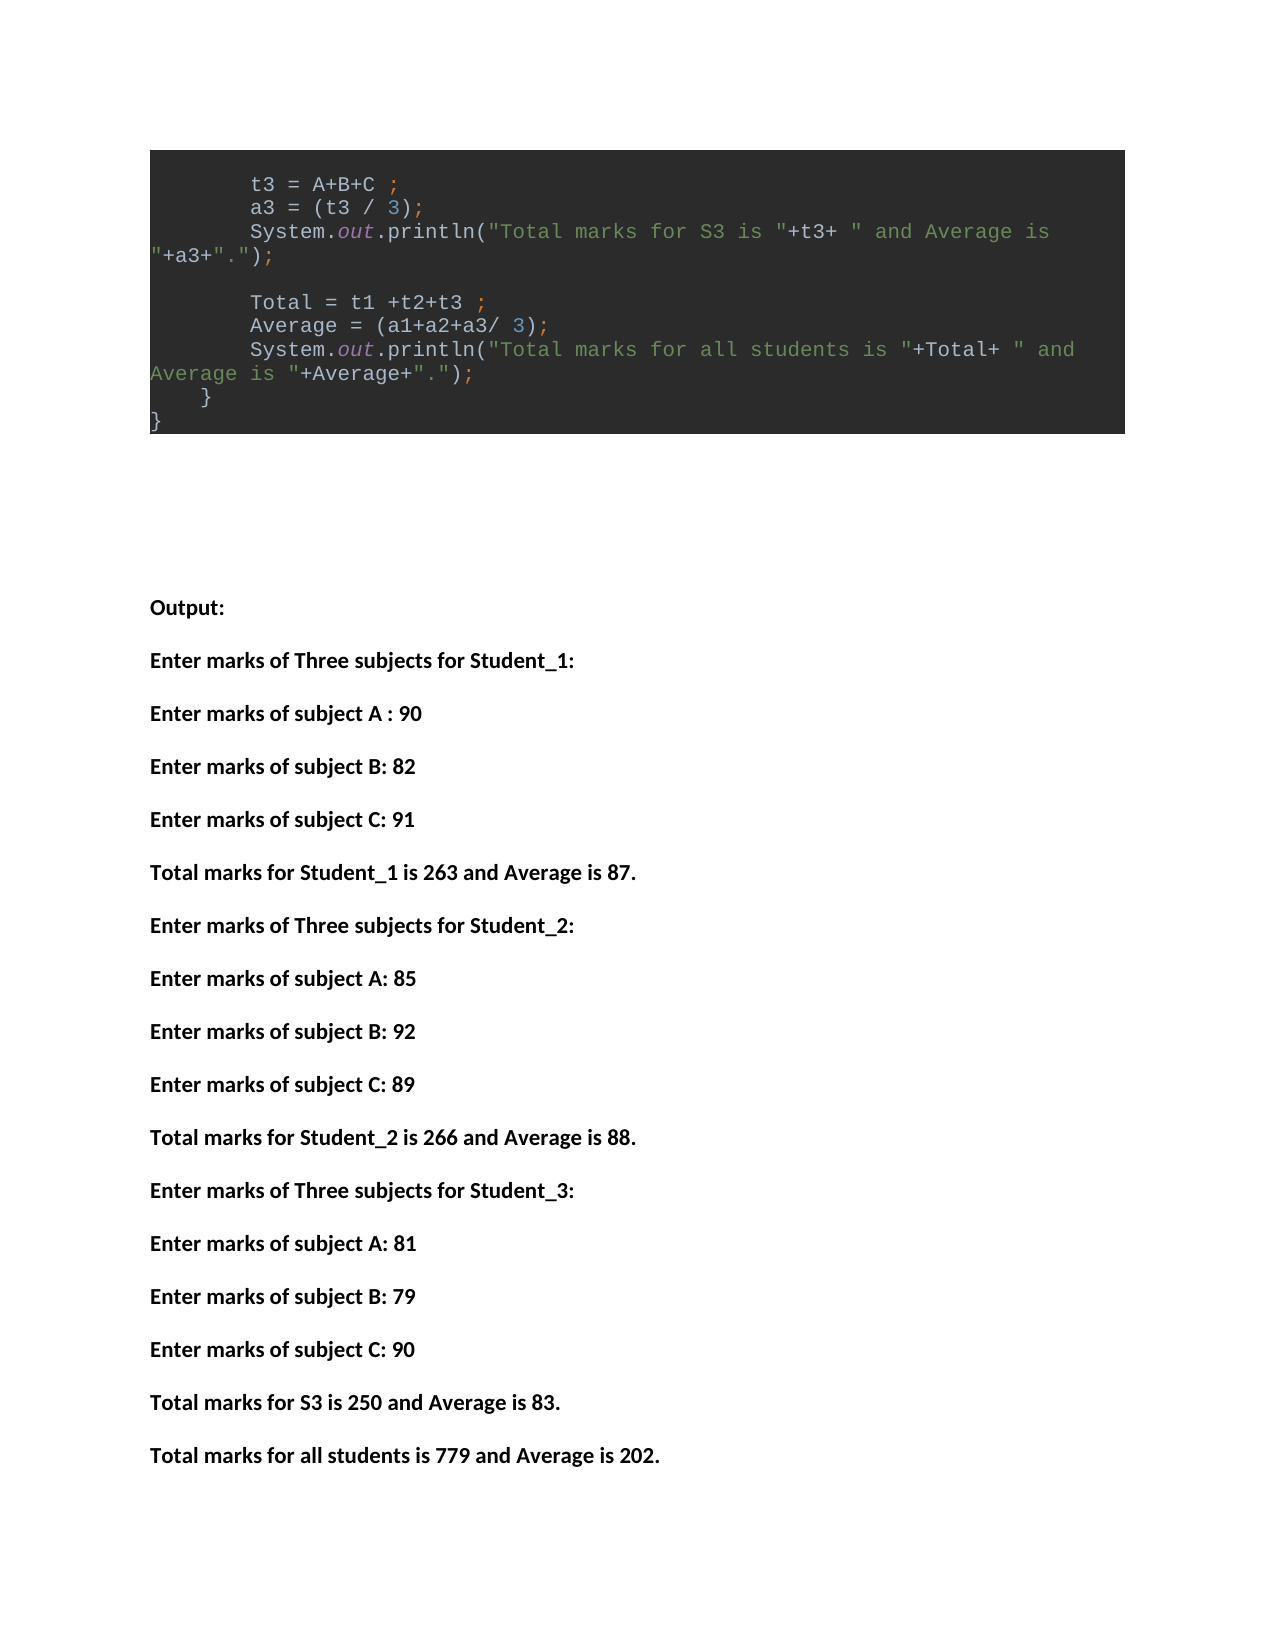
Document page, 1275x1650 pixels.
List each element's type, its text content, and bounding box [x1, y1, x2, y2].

text Total marks for S3 is 250 and Average is 83. [150, 1388, 1125, 1416]
text Enter marks of Three subjects for Student_2: [150, 911, 1125, 939]
text Enter marks of subject B: 92 [150, 1017, 1125, 1045]
text Enter marks of subject C: 91 [150, 805, 1125, 833]
text Total marks for all students is 779 and Average is 202. [150, 1441, 1125, 1469]
text Enter marks of subject B: 79 [150, 1282, 1125, 1310]
text Enter marks of subject B: 82 [150, 752, 1125, 780]
text Enter marks of subject A : 90 [150, 699, 1125, 727]
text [150, 150, 1125, 434]
text Enter marks of Three subjects for Student_3: [150, 1176, 1125, 1204]
text Output: [150, 593, 1125, 621]
text Enter marks of Three subjects for Student_1: [150, 646, 1125, 674]
text Enter marks of subject A: 85 [150, 964, 1125, 992]
text Total marks for Student_2 is 266 and Average is 88. [150, 1123, 1125, 1151]
text Total marks for Student_1 is 263 and Average is 87. [150, 858, 1125, 886]
text Enter marks of subject C: 90 [150, 1335, 1125, 1363]
text Enter marks of subject C: 89 [150, 1070, 1125, 1098]
text Enter marks of subject A: 81 [150, 1229, 1125, 1257]
